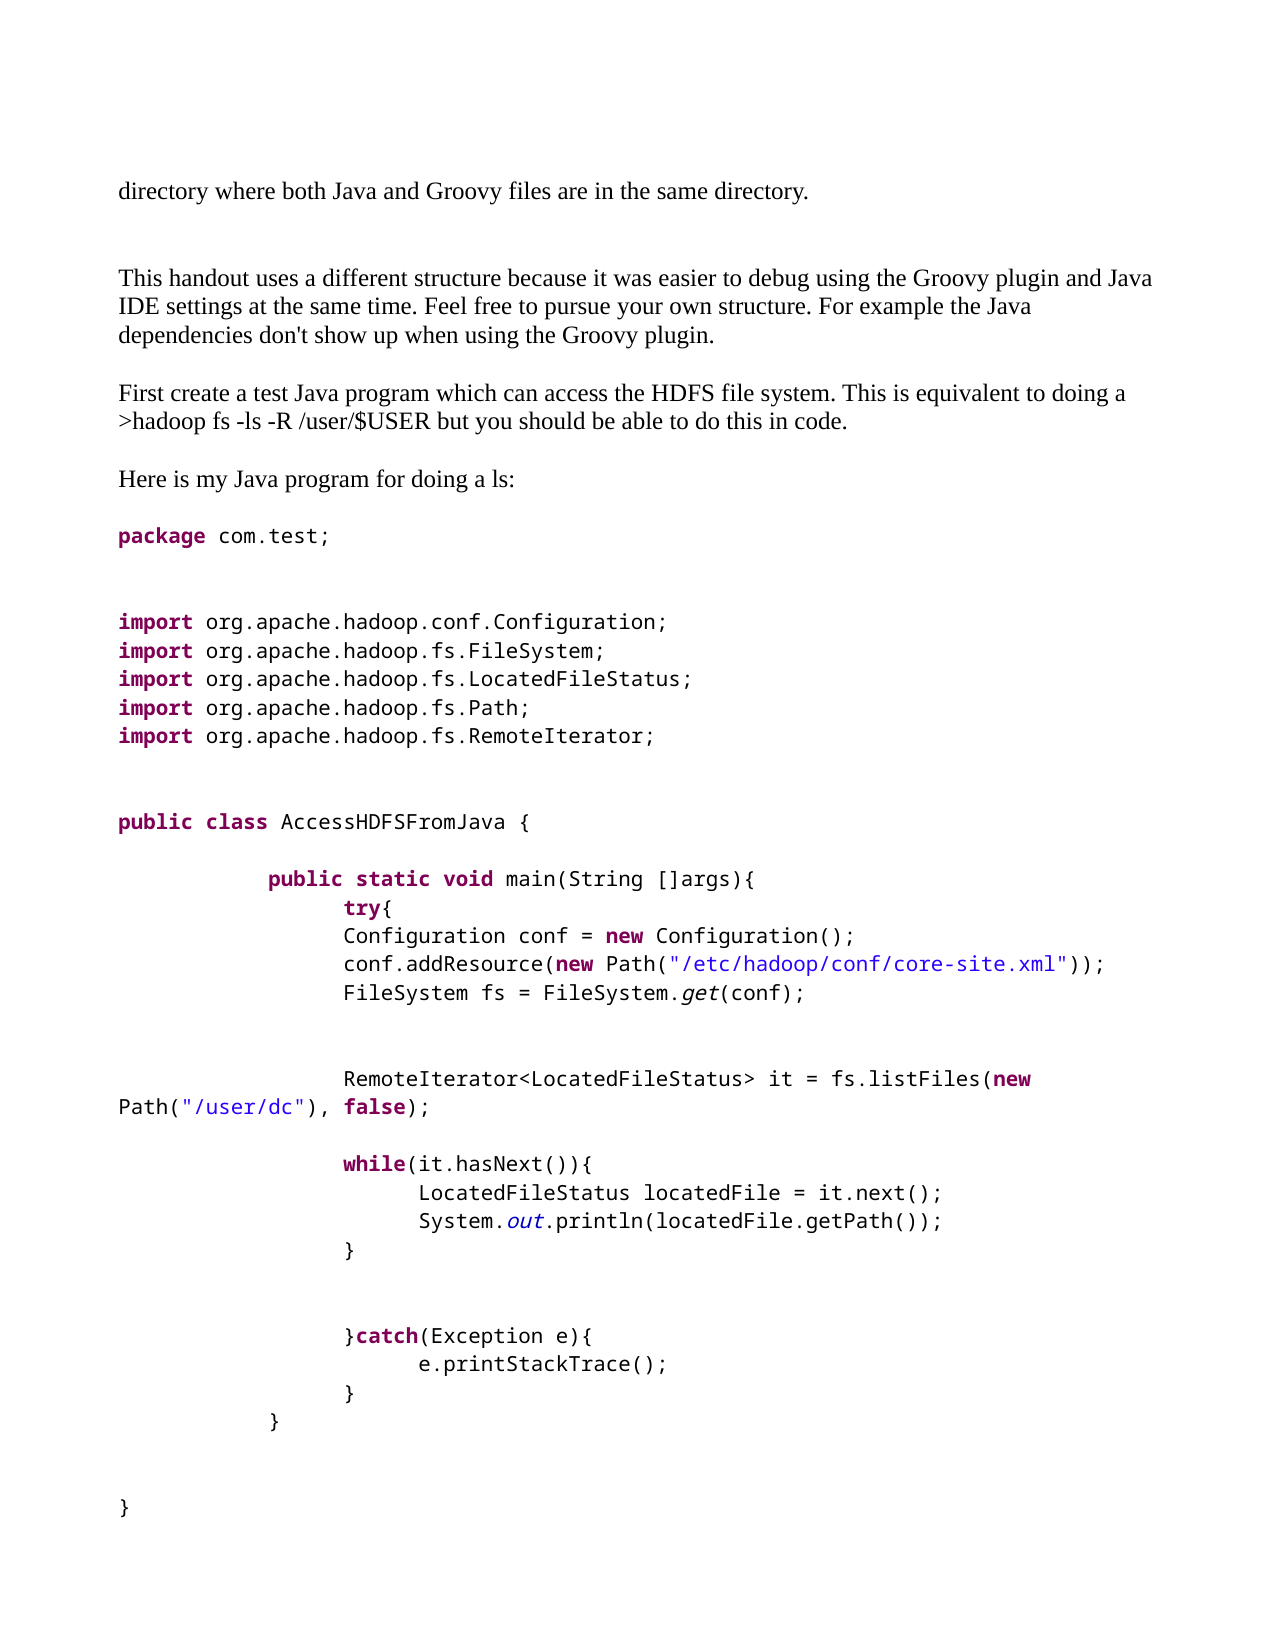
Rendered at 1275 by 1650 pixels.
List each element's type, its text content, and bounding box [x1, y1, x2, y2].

text import org.apache.hadoop.conf.Configuration; [118, 607, 1157, 636]
text import org.apache.hadoop.fs.Path; [118, 693, 1157, 721]
text } [118, 1235, 1157, 1263]
text while(it.hasNext()){ [118, 1149, 1157, 1178]
text import org.apache.hadoop.fs.FileSystem; [118, 636, 1157, 664]
text FileSystem fs = FileSystem.get(conf); [118, 978, 1157, 1006]
text import org.apache.hadoop.fs.RemoteIterator; [118, 721, 1157, 749]
text import org.apache.hadoop.fs.LocatedFileStatus; [118, 664, 1157, 693]
text This handout uses a different structure because it was easier to debug using the Groovy plugin and Java IDE settings at the same time. Feel free to pursue your own structure. For example the Java dependencies don't show up when using the Groovy plugin. [118, 263, 1157, 349]
text } [118, 1378, 1157, 1406]
text try{ [118, 893, 1157, 921]
text package com.test; [118, 521, 1157, 550]
text public class AccessHDFSFromJava { [118, 807, 1157, 835]
text public static void main(String []args){ [118, 864, 1157, 893]
text RemoteIterator<LocatedFileStatus> it = fs.listFiles(new Path("/user/dc"), false); [118, 1064, 1157, 1121]
text }catch(Exception e){ [118, 1321, 1157, 1349]
text } [118, 1492, 1157, 1520]
text LocatedFileStatus locatedFile = it.next(); [118, 1178, 1157, 1206]
text e.printStackTrace(); [118, 1349, 1157, 1378]
text } [118, 1406, 1157, 1434]
text System.out.println(locatedFile.getPath()); [118, 1206, 1157, 1235]
text Here is my Java program for doing a ls: [118, 464, 1157, 493]
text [118, 176, 1157, 205]
text Configuration conf = new Configuration(); [118, 921, 1157, 949]
text conf.addResource(new Path("/etc/hadoop/conf/core-site.xml")); [118, 949, 1157, 978]
text First create a test Java program which can access the HDFS file system. This is equivalent to doing a >hadoop fs -ls -R /user/$USER but you should be able to do this in code. [118, 378, 1157, 435]
